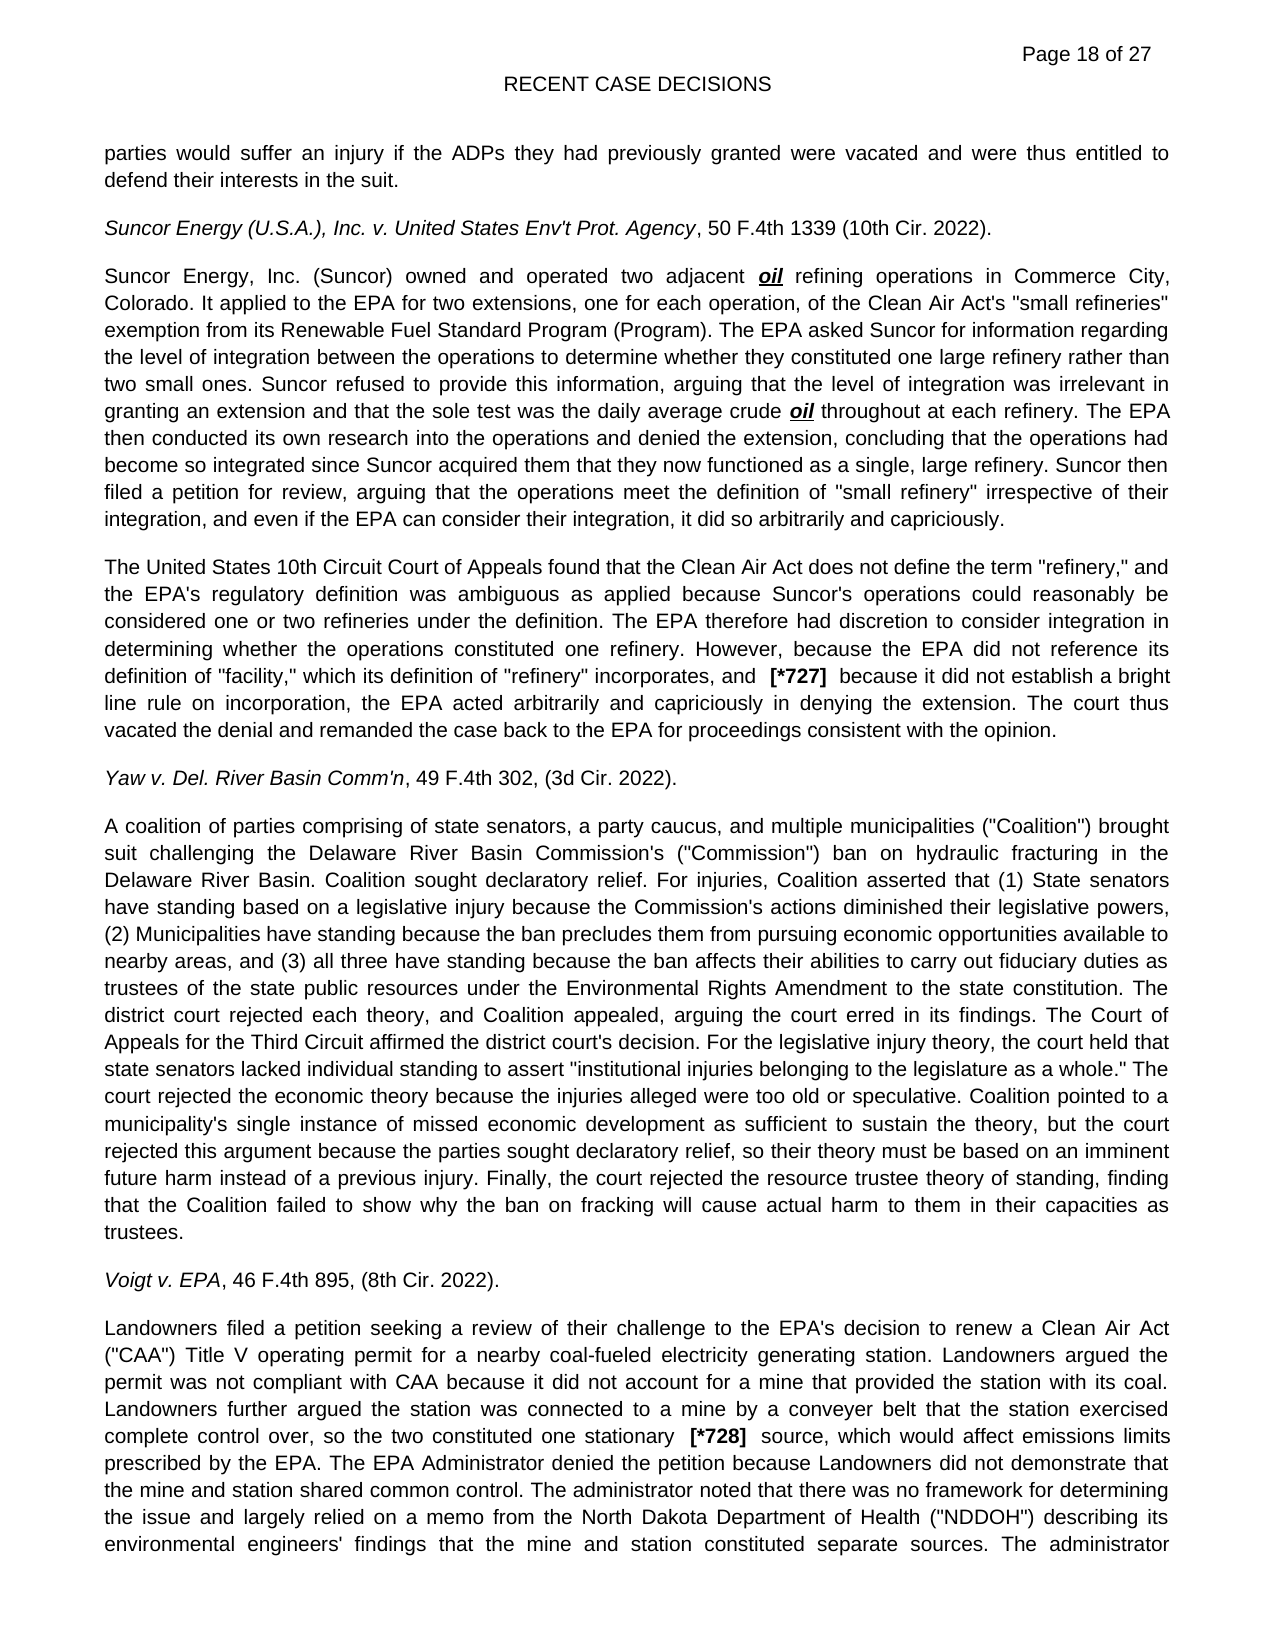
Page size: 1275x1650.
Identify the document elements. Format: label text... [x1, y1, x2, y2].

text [104, 137, 1171, 192]
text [104, 1312, 1171, 1556]
text Suncor Energy, Inc. (Suncor) owned and operated two adjacent oil refining operations in Commerce City, Colorado. It applied to the EPA for two extensions, one for each operation, of the Clean Air Act's "small refineries" exemption from its Renewable Fuel Standard Program (Program). The EPA asked Suncor for information regarding the level of integration between the operations to determine whether they constituted one large refinery rather than two small ones. Suncor refused to provide this information, arguing that the level of integration was irrelevant in granting an extension and that the sole test was the daily average crude oil throughout at each refinery. The EPA then conducted its own research into the operations and denied the extension, concluding that the operations had become so integrated since Suncor acquired them that they now functioned as a single, large refinery. Suncor then filed a petition for review, arguing that the operations meet the definition of "small refinery" irrespective of their integration, and even if the EPA can consider their integration, it did so arbitrarily and capriciously. [104, 260, 1171, 531]
text Voigt v. EPA, 46 F.4th 895, (8th Cir. 2022). [104, 1264, 1171, 1292]
text Yaw v. Del. River Basin Comm'n, 49 F.4th 302, (3d Cir. 2022). [104, 762, 1171, 789]
text Suncor Energy (U.S.A.), Inc. v. United States Env't Prot. Agency, 50 F.4th 1339 (10th Cir. 2022). [104, 212, 1171, 239]
text A coalition of parties comprising of state senators, a party caucus, and multiple municipalities ("Coalition") brought suit challenging the Delaware River Basin Commission's ("Commission") ban on hydraulic fracturing in the Delaware River Basin. Coalition sought declaratory relief. For injuries, Coalition asserted that (1) State senators have standing based on a legislative injury because the Commission's actions diminished their legislative powers, (2) Municipalities have standing because the ban precludes them from pursuing economic opportunities available to nearby areas, and (3) all three have standing because the ban affects their abilities to carry out fiduciary duties as trustees of the state public resources under the Environmental Rights Amendment to the state constitution. The district court rejected each theory, and Coalition appealed, arguing the court erred in its findings. The Court of Appeals for the Third Circuit affirmed the district court's decision. For the legislative injury theory, the court held that state senators lacked individual standing to assert "institutional injuries belonging to the legislature as a whole." The court rejected the economic theory because the injuries alleged were too old or speculative. Coalition pointed to a municipality's single instance of missed economic development as sufficient to sustain the theory, but the court rejected this argument because the parties sought declaratory relief, so their theory must be based on an imminent future harm instead of a previous injury. Finally, the court rejected the resource trustee theory of standing, finding that the Coalition failed to show why the ban on fracking will cause actual harm to them in their capacities as trustees. [104, 810, 1171, 1244]
text The United States 10th Circuit Court of Appeals found that the Clean Air Act does not define the term "refinery," and the EPA's regulatory definition was ambiguous as applied because Suncor's operations could reasonably be considered one or two refineries under the definition. The EPA therefore had discretion to consider integration in determining whether the operations constituted one refinery. However, because the EPA did not reference its definition of "facility," which its definition of "refinery" incorporates, and [*727] because it did not establish a bright line rule on incorporation, the EPA acted arbitrarily and capriciously in denying the extension. The court thus vacated the denial and remanded the case back to the EPA for proceedings consistent with the opinion. [104, 552, 1171, 742]
